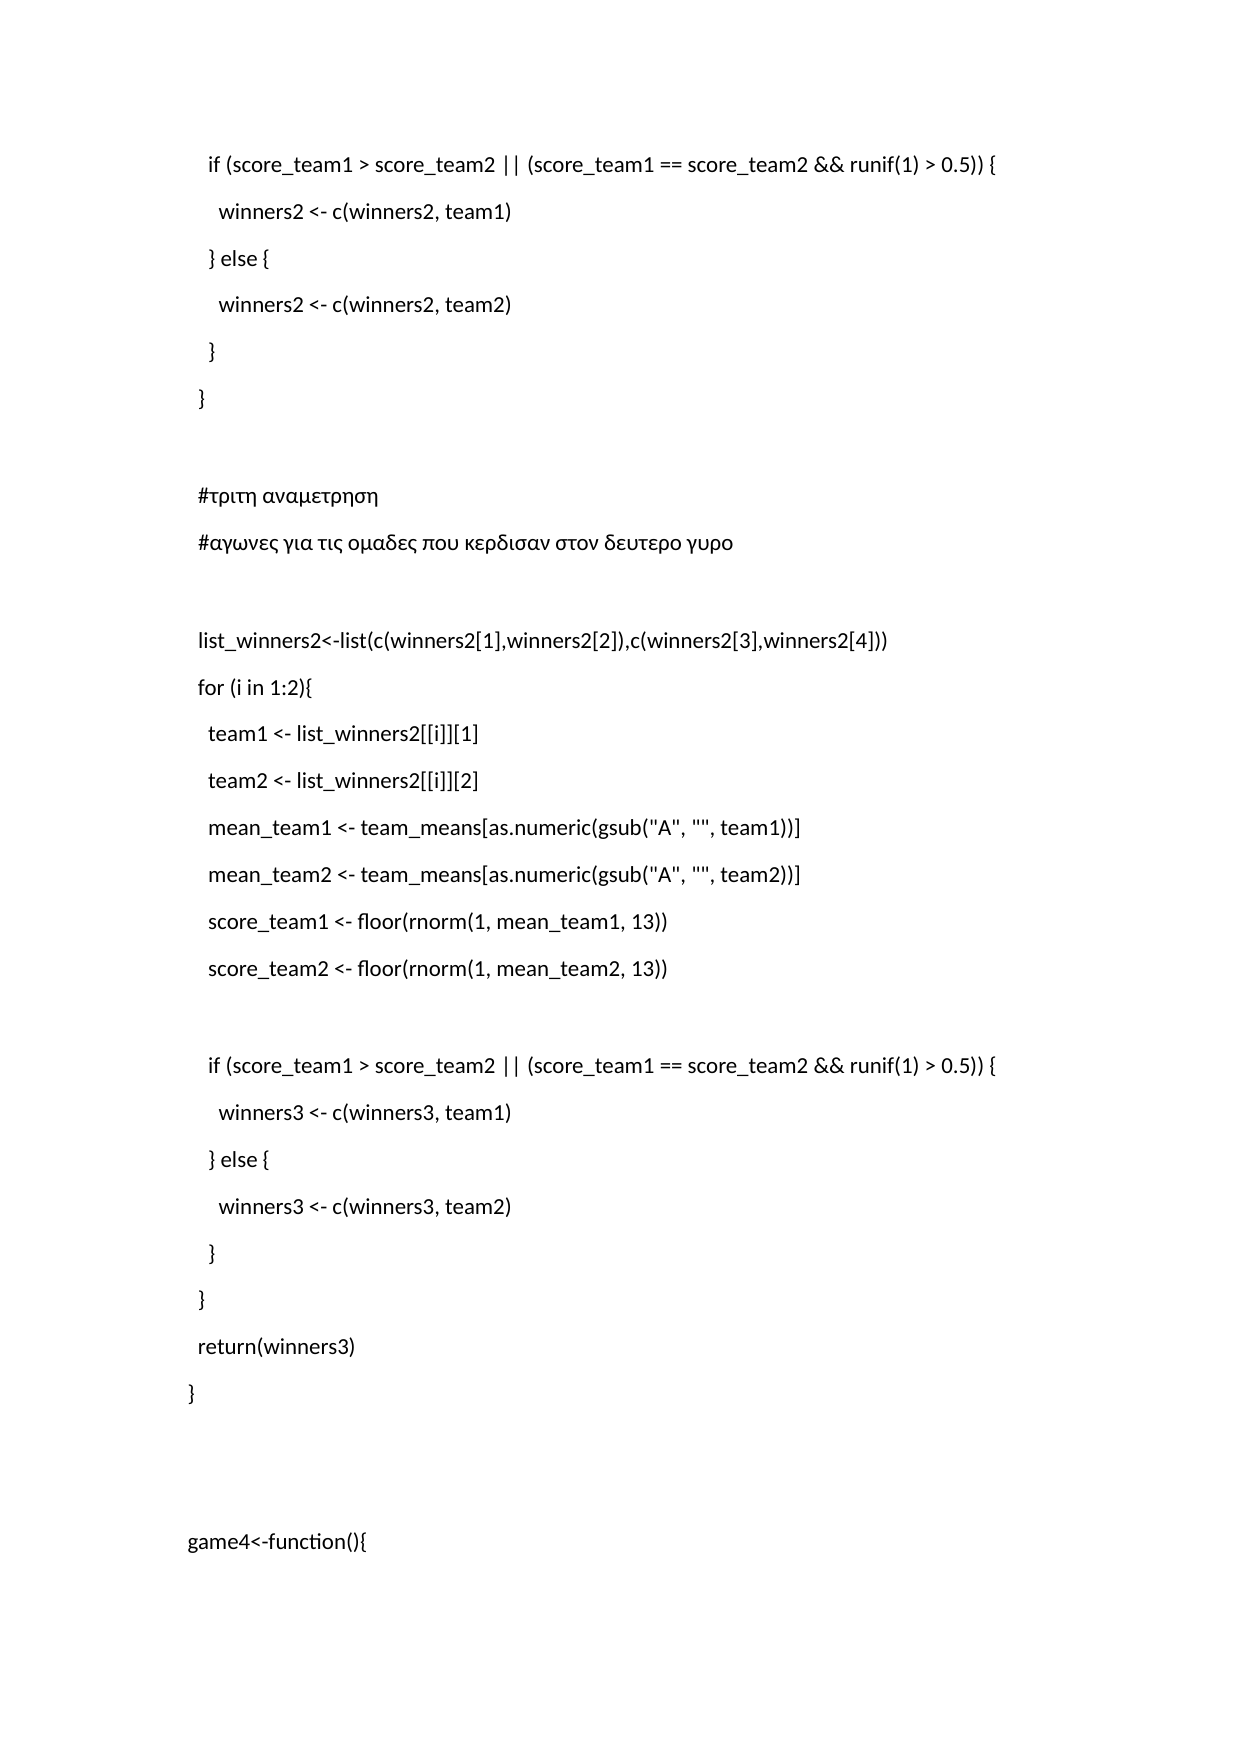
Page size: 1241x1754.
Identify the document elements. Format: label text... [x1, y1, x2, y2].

text if (score_team1 > score_team2 || (score_team1 == score_team2 && runif(1) > 0.5)) { [187, 150, 1053, 178]
text score_team1 <- floor(rnorm(1, mean_team1, 13)) [187, 907, 1053, 935]
text return(winners3) [187, 1332, 1053, 1361]
text mean_team1 <- team_means[as.numeric(gsub("A", "", team1))] [187, 813, 1053, 841]
text winners2 <- c(winners2, team1) [187, 197, 1053, 225]
text if (score_team1 > score_team2 || (score_team1 == score_team2 && runif(1) > 0.5)) { [187, 1051, 1053, 1079]
text } else { [187, 244, 1053, 272]
text team1 <- list_winners2[[i]][1] [187, 719, 1053, 748]
text mean_team2 <- team_means[as.numeric(gsub("A", "", team2))] [187, 860, 1053, 888]
text game4<-function(){ [187, 1527, 1053, 1555]
text winners3 <- c(winners3, team2) [187, 1192, 1053, 1220]
text score_team2 <- floor(rnorm(1, mean_team2, 13)) [187, 954, 1053, 982]
text team2 <- list_winners2[[i]][2] [187, 766, 1053, 794]
text } else { [187, 1145, 1053, 1173]
text winners3 <- c(winners3, team1) [187, 1098, 1053, 1126]
text #αγωνες για τις ομαδες που κερδισαν στον δευτερο γυρο [187, 528, 1053, 557]
text #τριτη αναμετρηση [187, 482, 1053, 510]
text } [187, 1286, 1053, 1314]
text } [187, 1379, 1053, 1407]
text list_winners2<-list(c(winners2[1],winners2[2]),c(winners2[3],winners2[4])) [187, 626, 1053, 654]
text winners2 <- c(winners2, team2) [187, 291, 1053, 319]
text } [187, 384, 1053, 412]
text for (i in 1:2){ [187, 673, 1053, 701]
text } [187, 337, 1053, 366]
text } [187, 1239, 1053, 1267]
